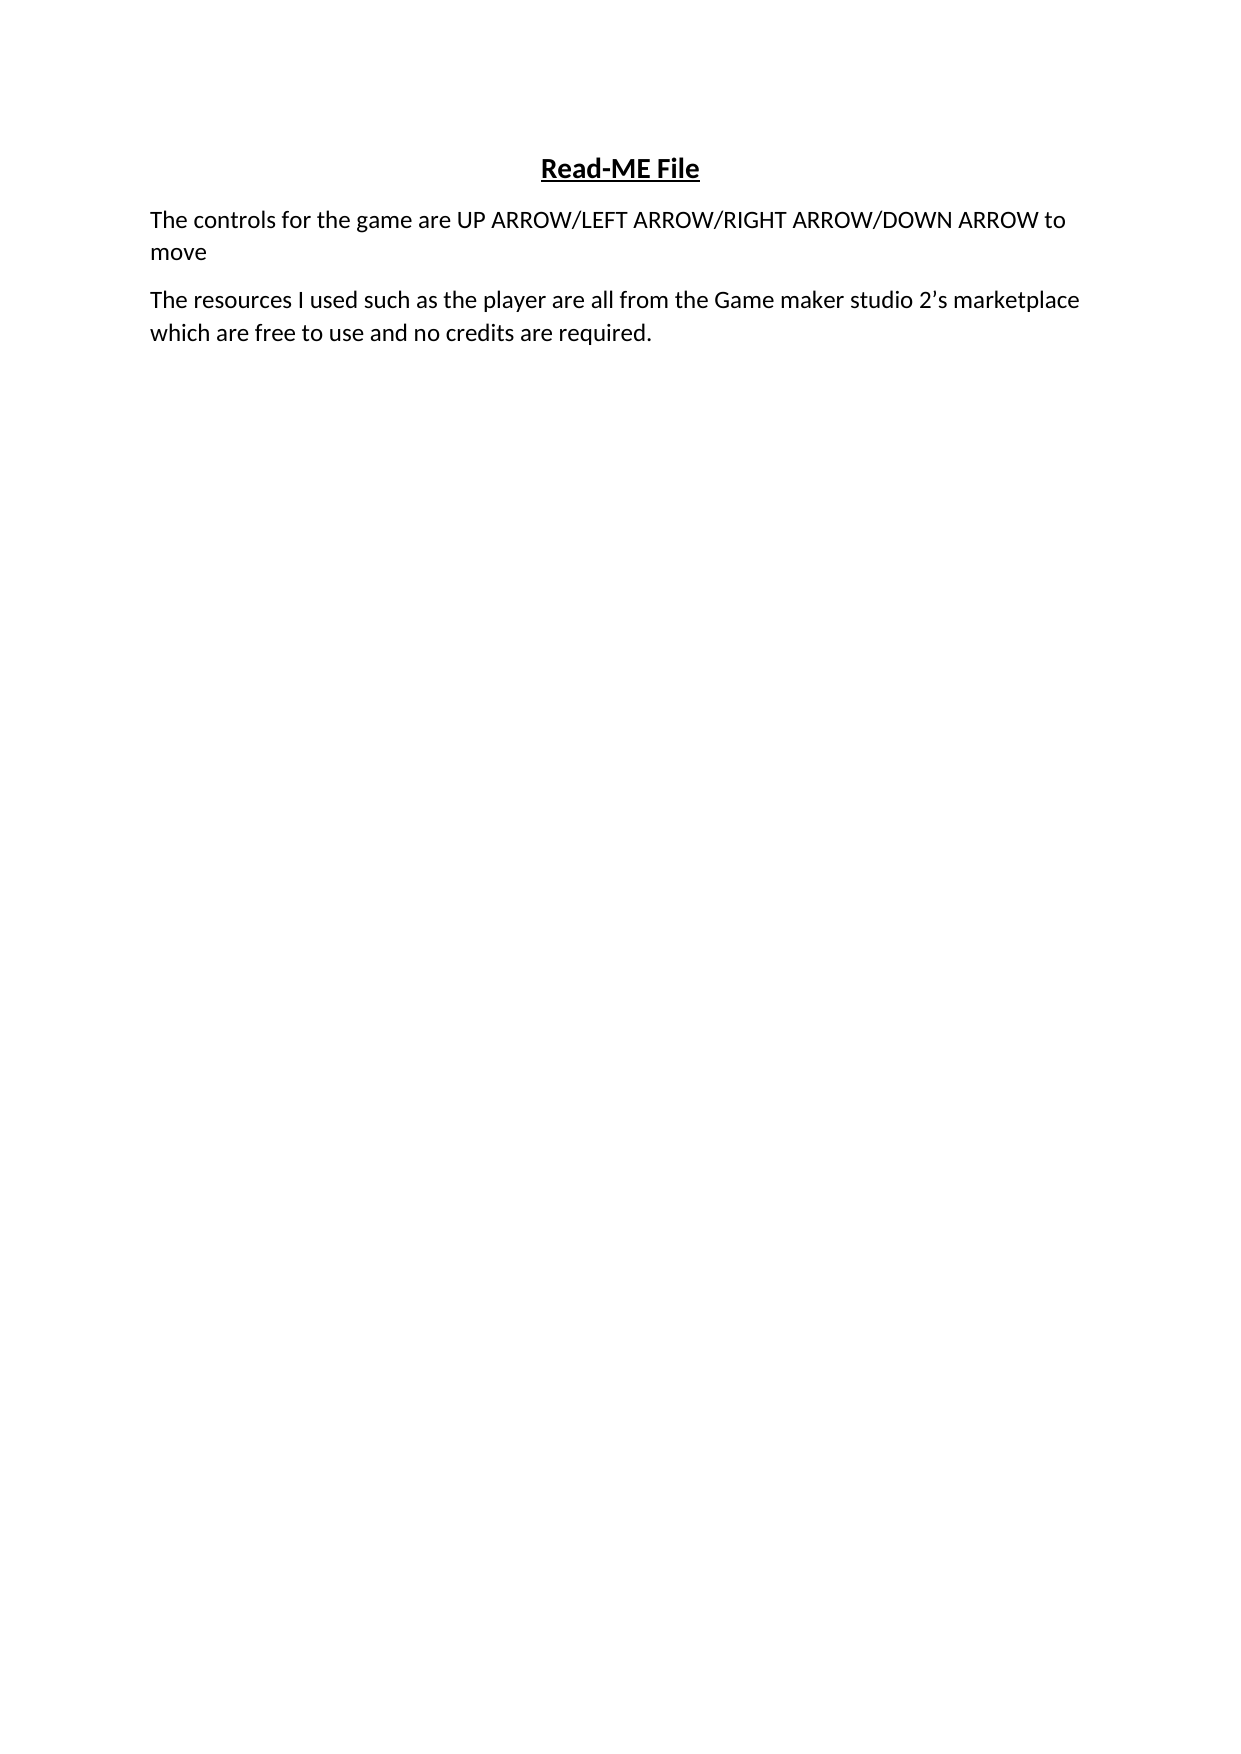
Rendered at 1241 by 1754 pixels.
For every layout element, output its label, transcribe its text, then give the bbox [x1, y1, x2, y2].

text The resources I used such as the player are all from the Game maker studio 2’s marketplace which are free to use and no credits are required. [150, 285, 1090, 347]
text The controls for the game are UP ARROW/LEFT ARROW/RIGHT ARROW/DOWN ARROW to move [150, 204, 1090, 267]
text Read-ME File [150, 150, 1090, 186]
